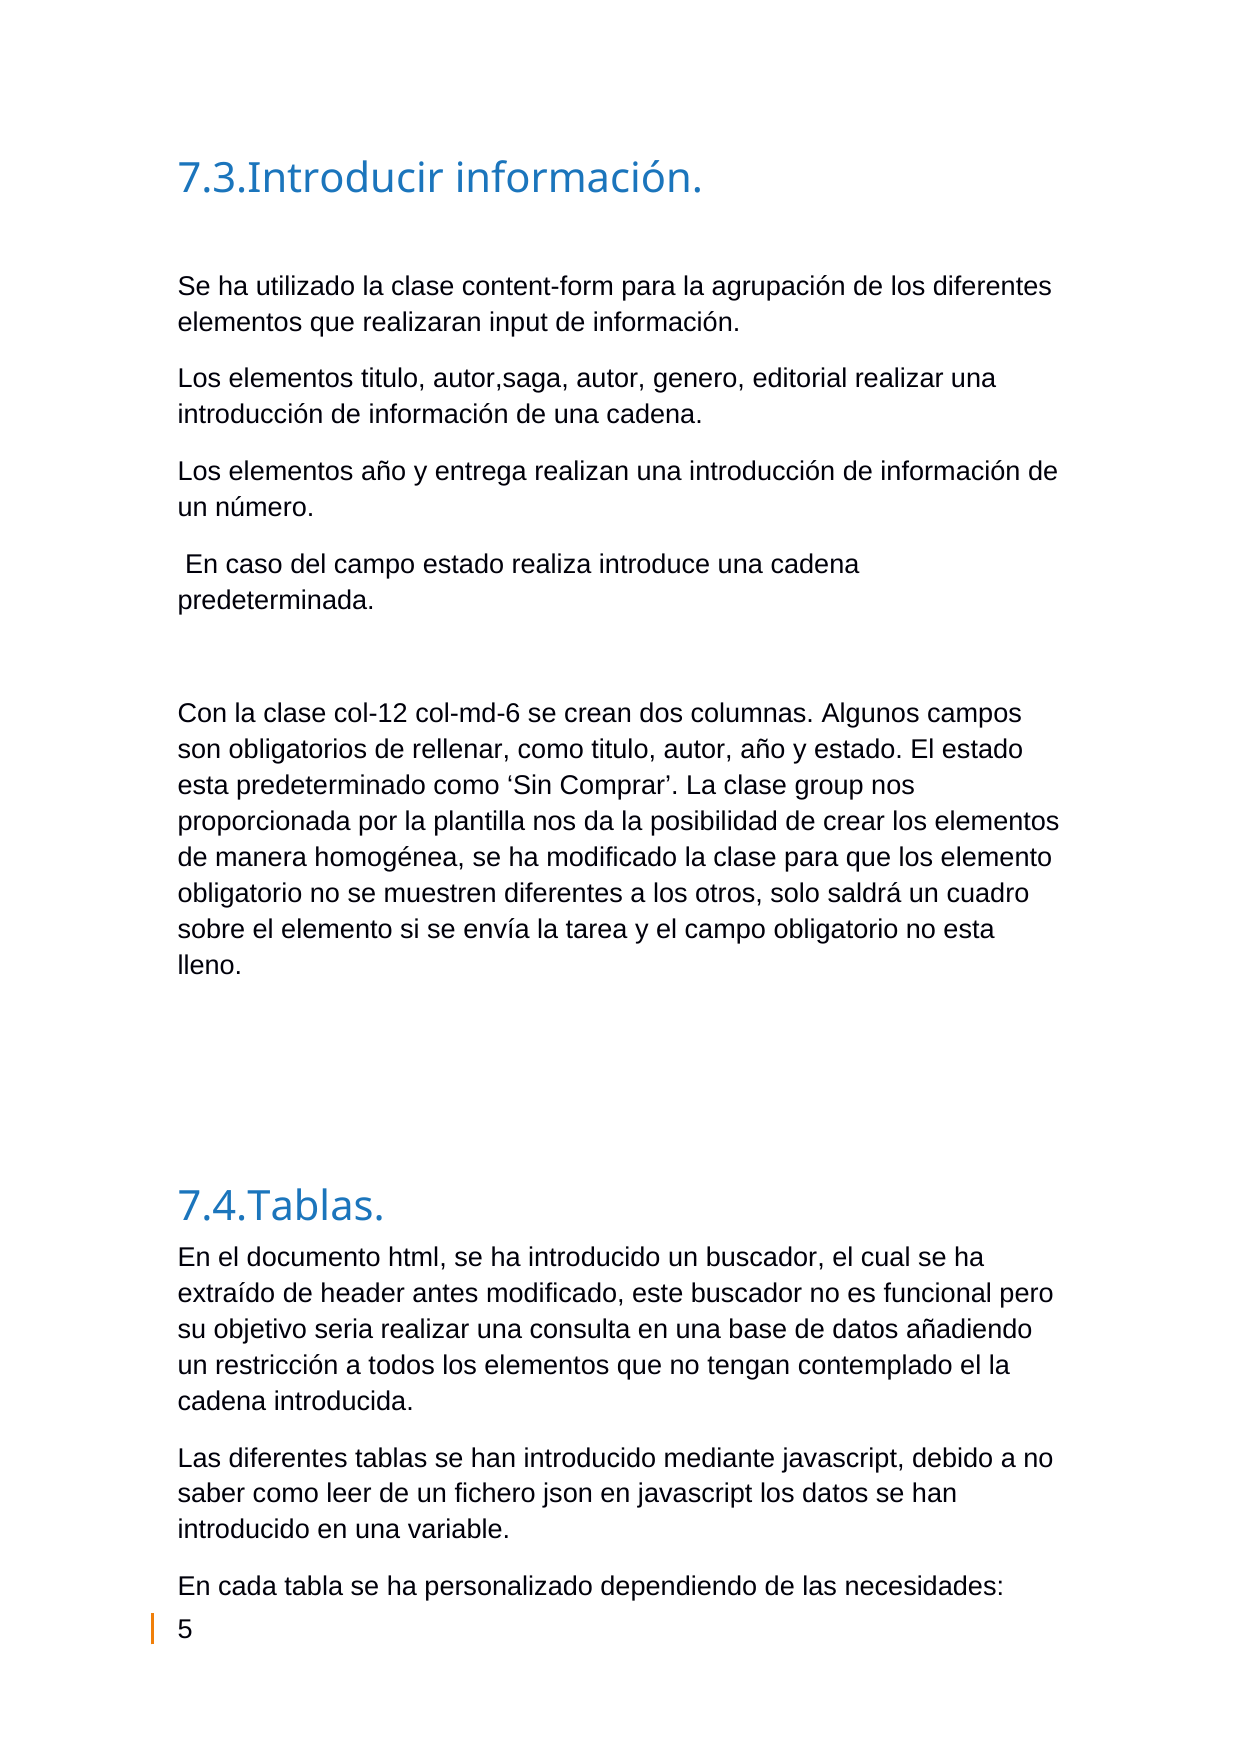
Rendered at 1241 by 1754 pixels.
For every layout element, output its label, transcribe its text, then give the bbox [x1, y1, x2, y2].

text Los elementos titulo, autor,saga, autor, genero, editorial realizar una introducción de información de una cadena. [177, 362, 1063, 429]
text En cada tabla se ha personalizado dependiendo de las necesidades: [177, 1570, 1063, 1601]
text En caso del campo estado realiza introduce una cadena predeterminada. [177, 548, 1063, 615]
subtitle 7.4.Tablas. [177, 1176, 1063, 1233]
text Con la clase col-12 col-md-6 se crean dos columnas. Algunos campos son obligatorios de rellenar, como titulo, autor, año y estado. El estado esta predeterminado como ‘Sin Comprar’. La clase group nos proporcionada por la plantilla nos da la posibilidad de crear los elementos de manera homogénea, se ha modificado la clase para que los elemento obligatorio no se muestren diferentes a los otros, solo saldrá un cuadro sobre el elemento si se envía la tarea y el campo obligatorio no esta lleno. [177, 697, 1063, 980]
text Los elementos año y entrega realizan una introducción de información de un número. [177, 455, 1063, 522]
text Se ha utilizado la clase content-form para la agrupación de los diferentes elementos que realizaran input de información. [177, 269, 1063, 337]
subtitle 7.3.Introducir información. [177, 148, 1063, 204]
